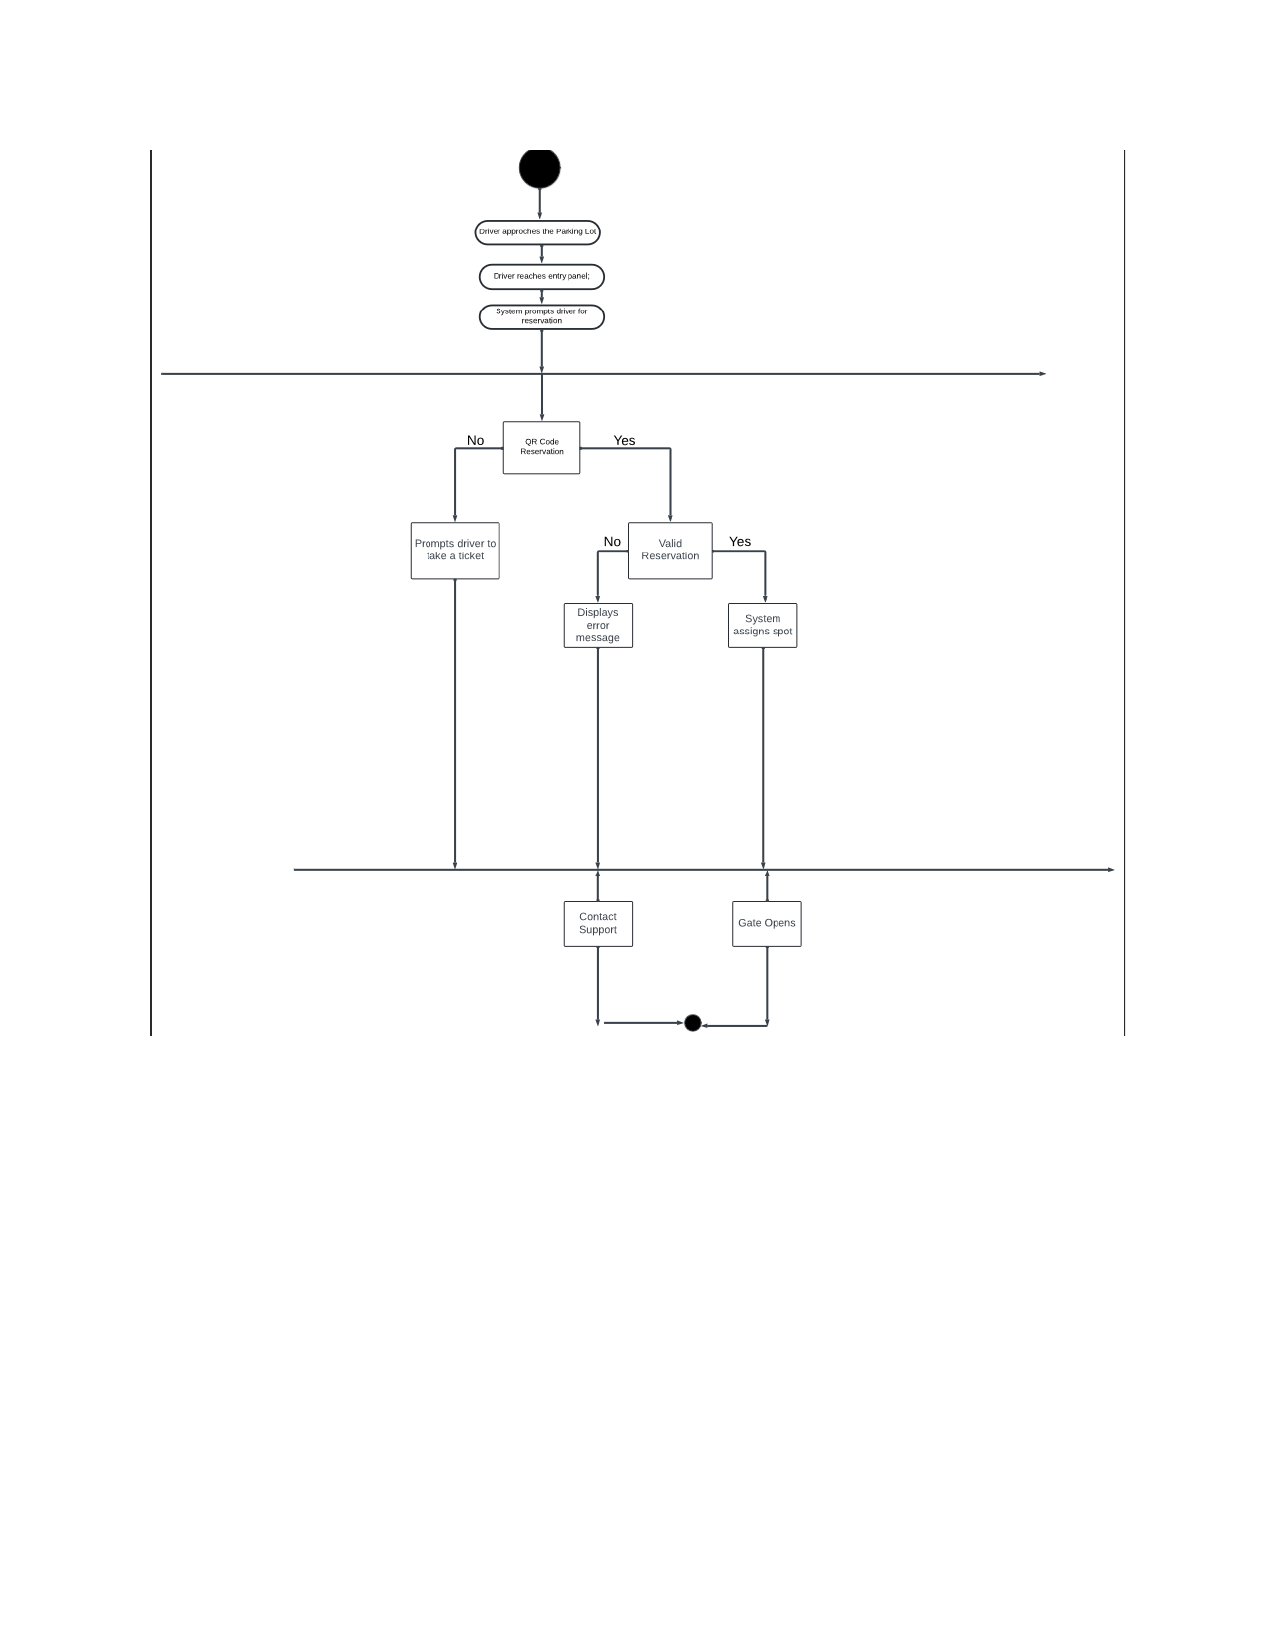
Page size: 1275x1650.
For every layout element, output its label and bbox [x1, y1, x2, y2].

picture [150, 150, 1125, 1036]
